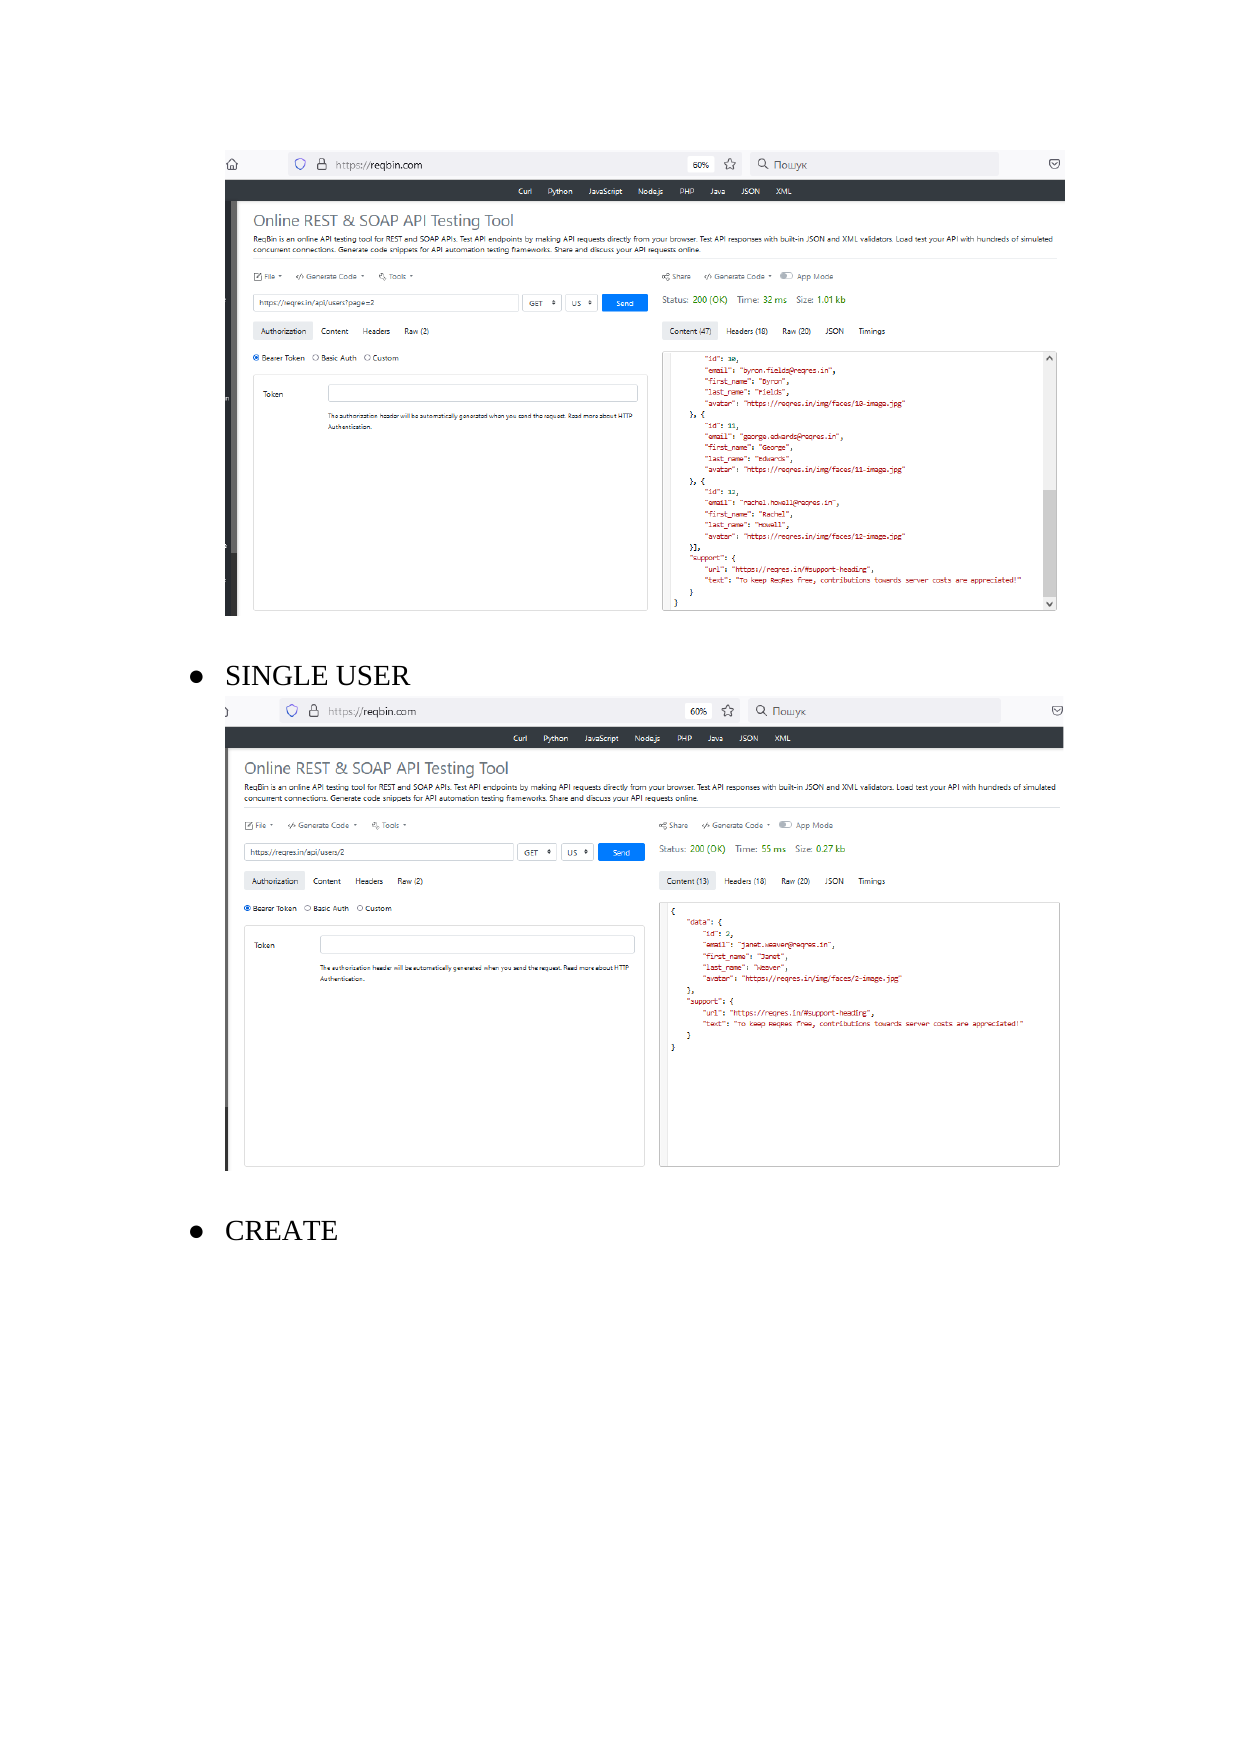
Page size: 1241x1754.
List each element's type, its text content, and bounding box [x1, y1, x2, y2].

list CREATE [187, 1213, 1090, 1246]
picture [225, 696, 1064, 1171]
picture [225, 150, 1065, 616]
list SINGLE USER [187, 658, 1090, 691]
